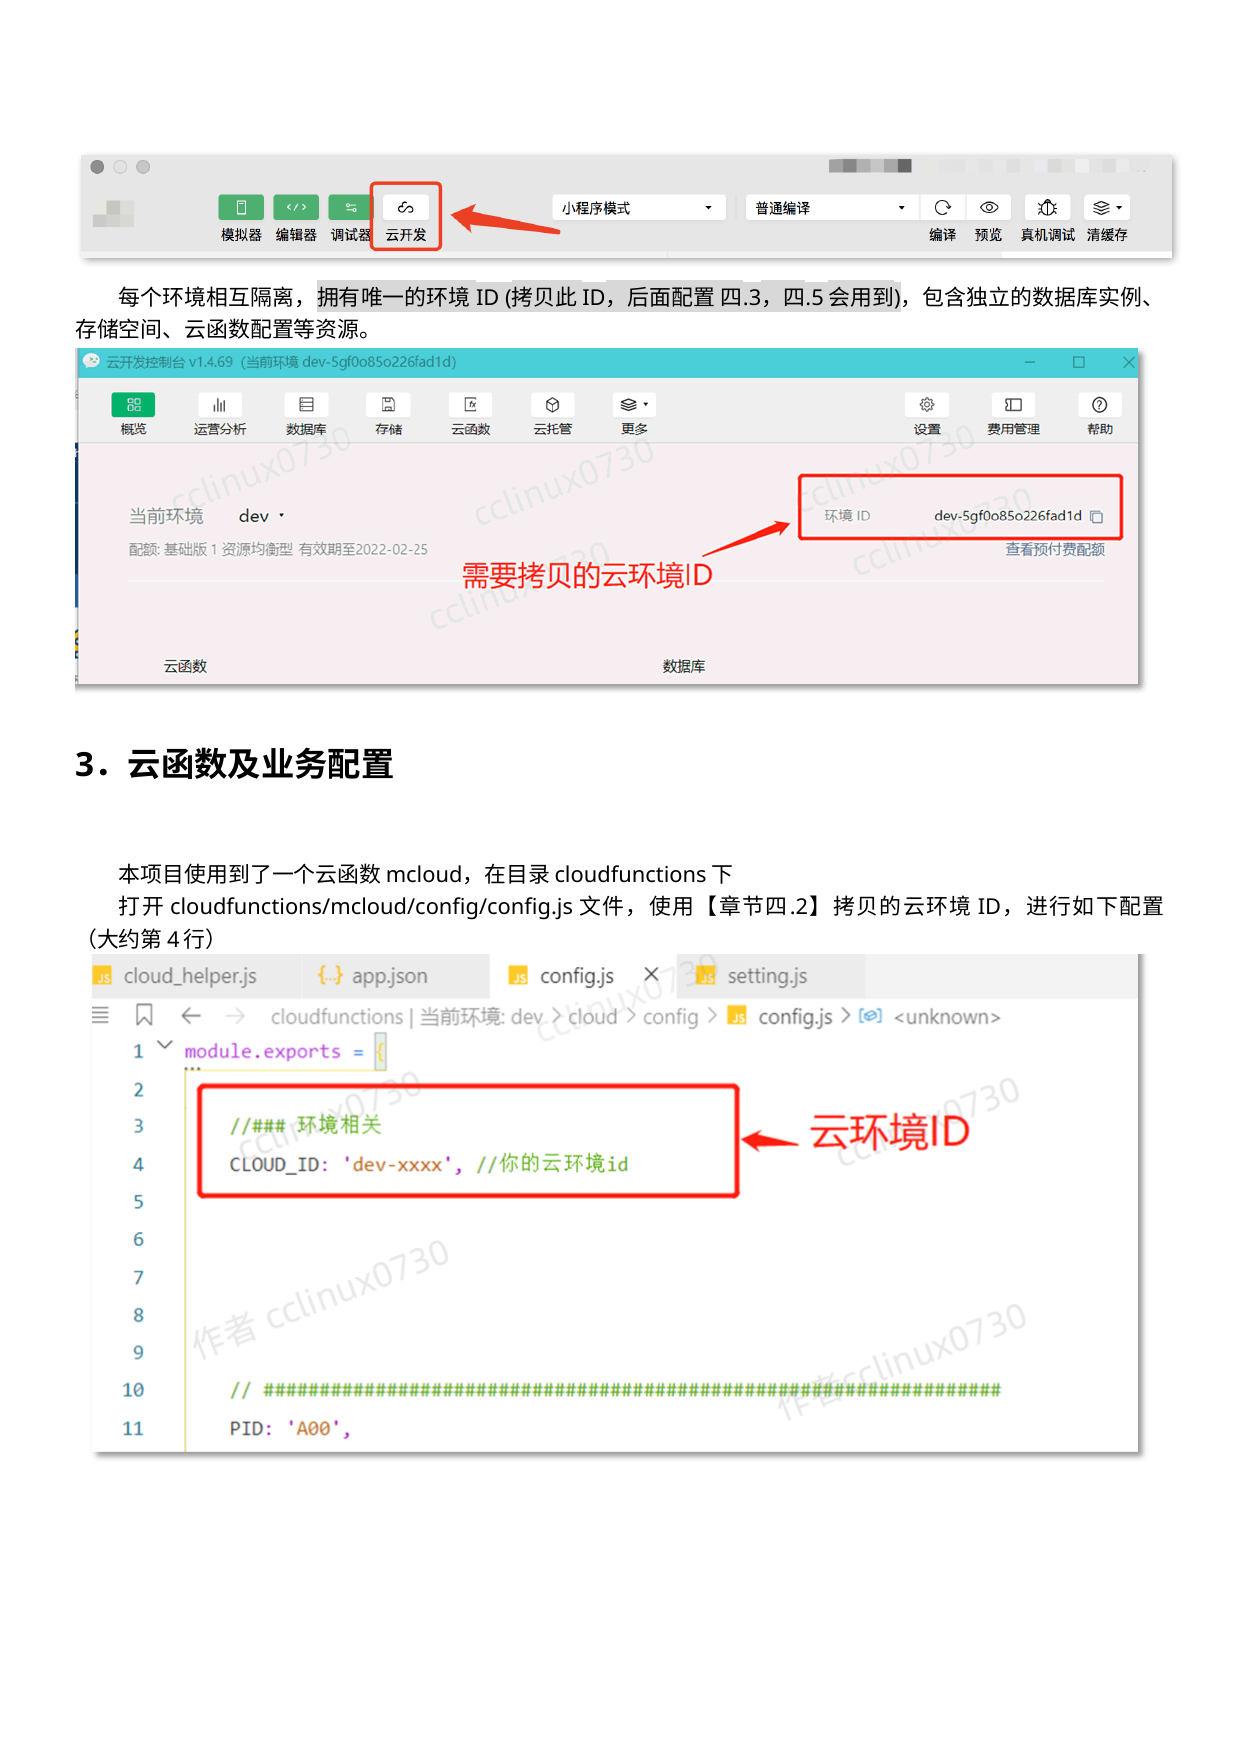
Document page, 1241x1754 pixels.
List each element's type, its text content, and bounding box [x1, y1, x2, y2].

picture [89, 954, 1152, 1498]
text 打开cloudfunctions/mcloud/config/config.js文件，使用【章节四.2】拷贝的云环境ID，进行如下配置（大约第4行） [75, 889, 1165, 954]
text 本项目使用到了一个云函数mcloud，在目录cloudfunctions下 [75, 857, 1165, 889]
subtitle 3．云函数及业务配置 [75, 729, 1165, 794]
picture [81, 155, 1172, 258]
text 每个环境相互隔离，拥有唯一的环境 ID (拷贝此ID，后面配置 四.3，四.5会用到)，包含独立的数据库实例、存储空间、云函数配置等资源。 [75, 279, 1165, 344]
picture [75, 344, 1166, 696]
